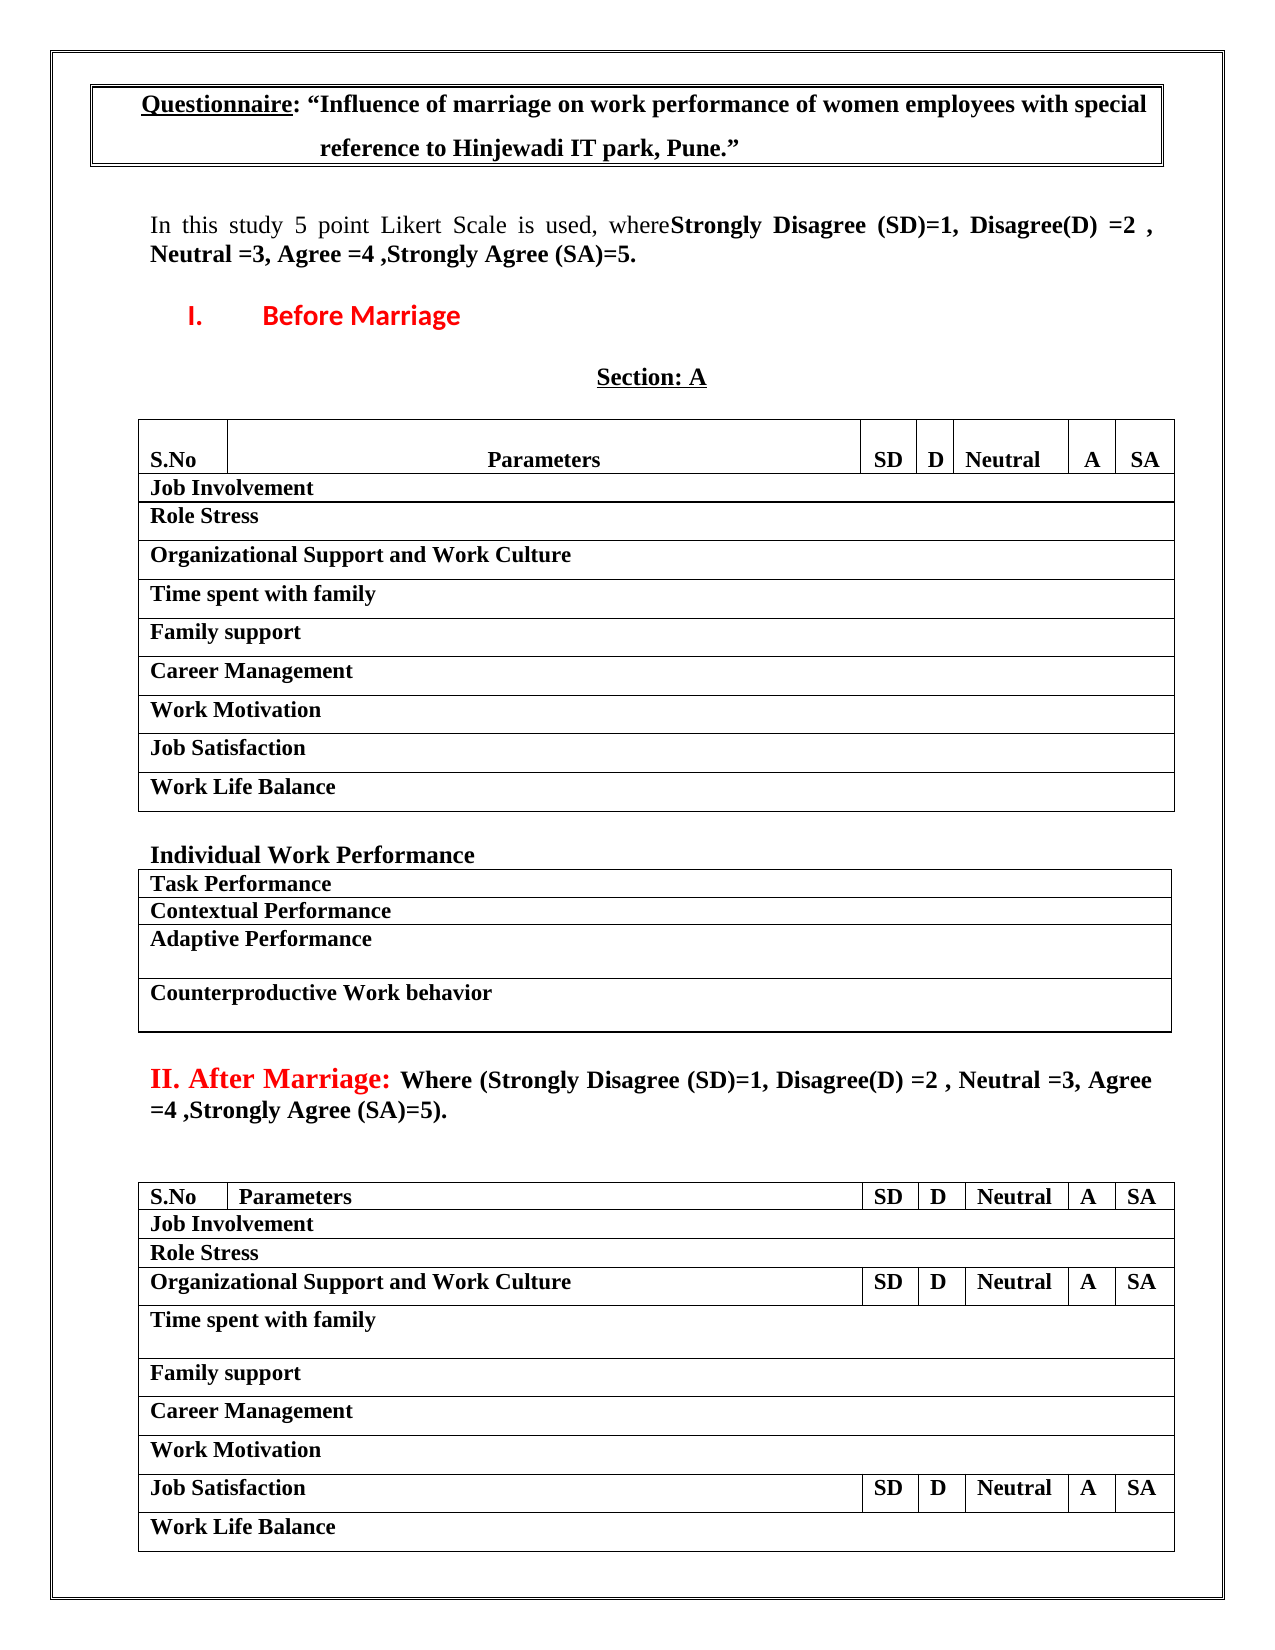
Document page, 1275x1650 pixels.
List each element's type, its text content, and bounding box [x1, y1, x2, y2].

table_cell Job Satisfaction [139, 734, 1174, 772]
table_header SA [1116, 420, 1174, 473]
table_cell Role Stress [139, 1239, 1174, 1267]
table_header D [917, 420, 953, 473]
table_cell Job Involvement [139, 474, 1174, 501]
list Before Marriage [187, 297, 1153, 332]
table_cell A [1069, 1475, 1115, 1512]
table_header A [1069, 420, 1115, 473]
table_cell Counterproductive Work behavior [139, 979, 1171, 1031]
table_cell Organizational Support and Work Culture [139, 541, 1174, 579]
table_cell Adaptive Performance [139, 925, 1171, 978]
table_cell SA [1116, 1475, 1174, 1512]
table_header Neutral [966, 1183, 1068, 1209]
table_cell Job Involvement [139, 1210, 1174, 1238]
table_header Neutral [954, 420, 1068, 473]
table_header Task Performance [139, 870, 1171, 897]
table_header S.No [139, 1183, 227, 1209]
table_header SA [1116, 1183, 1174, 1209]
table_cell SD [863, 1475, 918, 1512]
table_cell A [1069, 1268, 1115, 1305]
table_cell Work Life Balance [139, 1513, 1174, 1551]
table_cell Work Motivation [139, 1436, 1174, 1473]
table_cell Contextual Performance [139, 898, 1171, 924]
table_cell Organizational Support and Work Culture [139, 1268, 862, 1305]
table_header Parameters [228, 420, 860, 473]
text In this study 5 point Likert Scale is used, whereStrongly Disagree (SD)=1, Disagree(D) =2 , Neutral =3, Agree =4 ,Strongly Agree (SA)=5. [150, 210, 1153, 268]
table_cell Family support [139, 619, 1174, 656]
text II. After Marriage: Where (Strongly Disagree (SD)=1, Disagree(D) =2 , Neutral =3, Agree =4 ,Strongly Agree (SA)=5). [150, 1062, 1153, 1124]
table_cell Time spent with family [139, 580, 1174, 617]
table_header SD [863, 1183, 918, 1209]
table_cell Role Stress [139, 503, 1174, 540]
table_cell Career Management [139, 657, 1174, 695]
text Individual Work Performance [150, 840, 1153, 869]
table_cell Work Life Balance [139, 773, 1174, 811]
table_cell Neutral [966, 1475, 1068, 1512]
table_header Parameters [228, 1183, 862, 1209]
table_header S.No [139, 420, 227, 473]
subtitle Questionnaire: “Influence of marriage on work performance of women employees with special reference to Hinjewadi IT park, Pune.” [93, 88, 1161, 163]
table_cell D [919, 1475, 965, 1512]
table_cell Time spent with family [139, 1306, 1174, 1357]
table_cell Family support [139, 1359, 1174, 1396]
table_header A [1069, 1183, 1115, 1209]
table_cell Neutral [966, 1268, 1068, 1305]
table_cell Career Management [139, 1397, 1174, 1435]
table_cell SD [863, 1268, 918, 1305]
table_cell Job Satisfaction [139, 1475, 862, 1512]
table_cell Work Motivation [139, 696, 1174, 733]
table_header D [919, 1183, 965, 1209]
table_cell SA [1116, 1268, 1174, 1305]
table_cell D [919, 1268, 965, 1305]
table_header SD [861, 420, 916, 473]
text Section: A [150, 362, 1153, 390]
